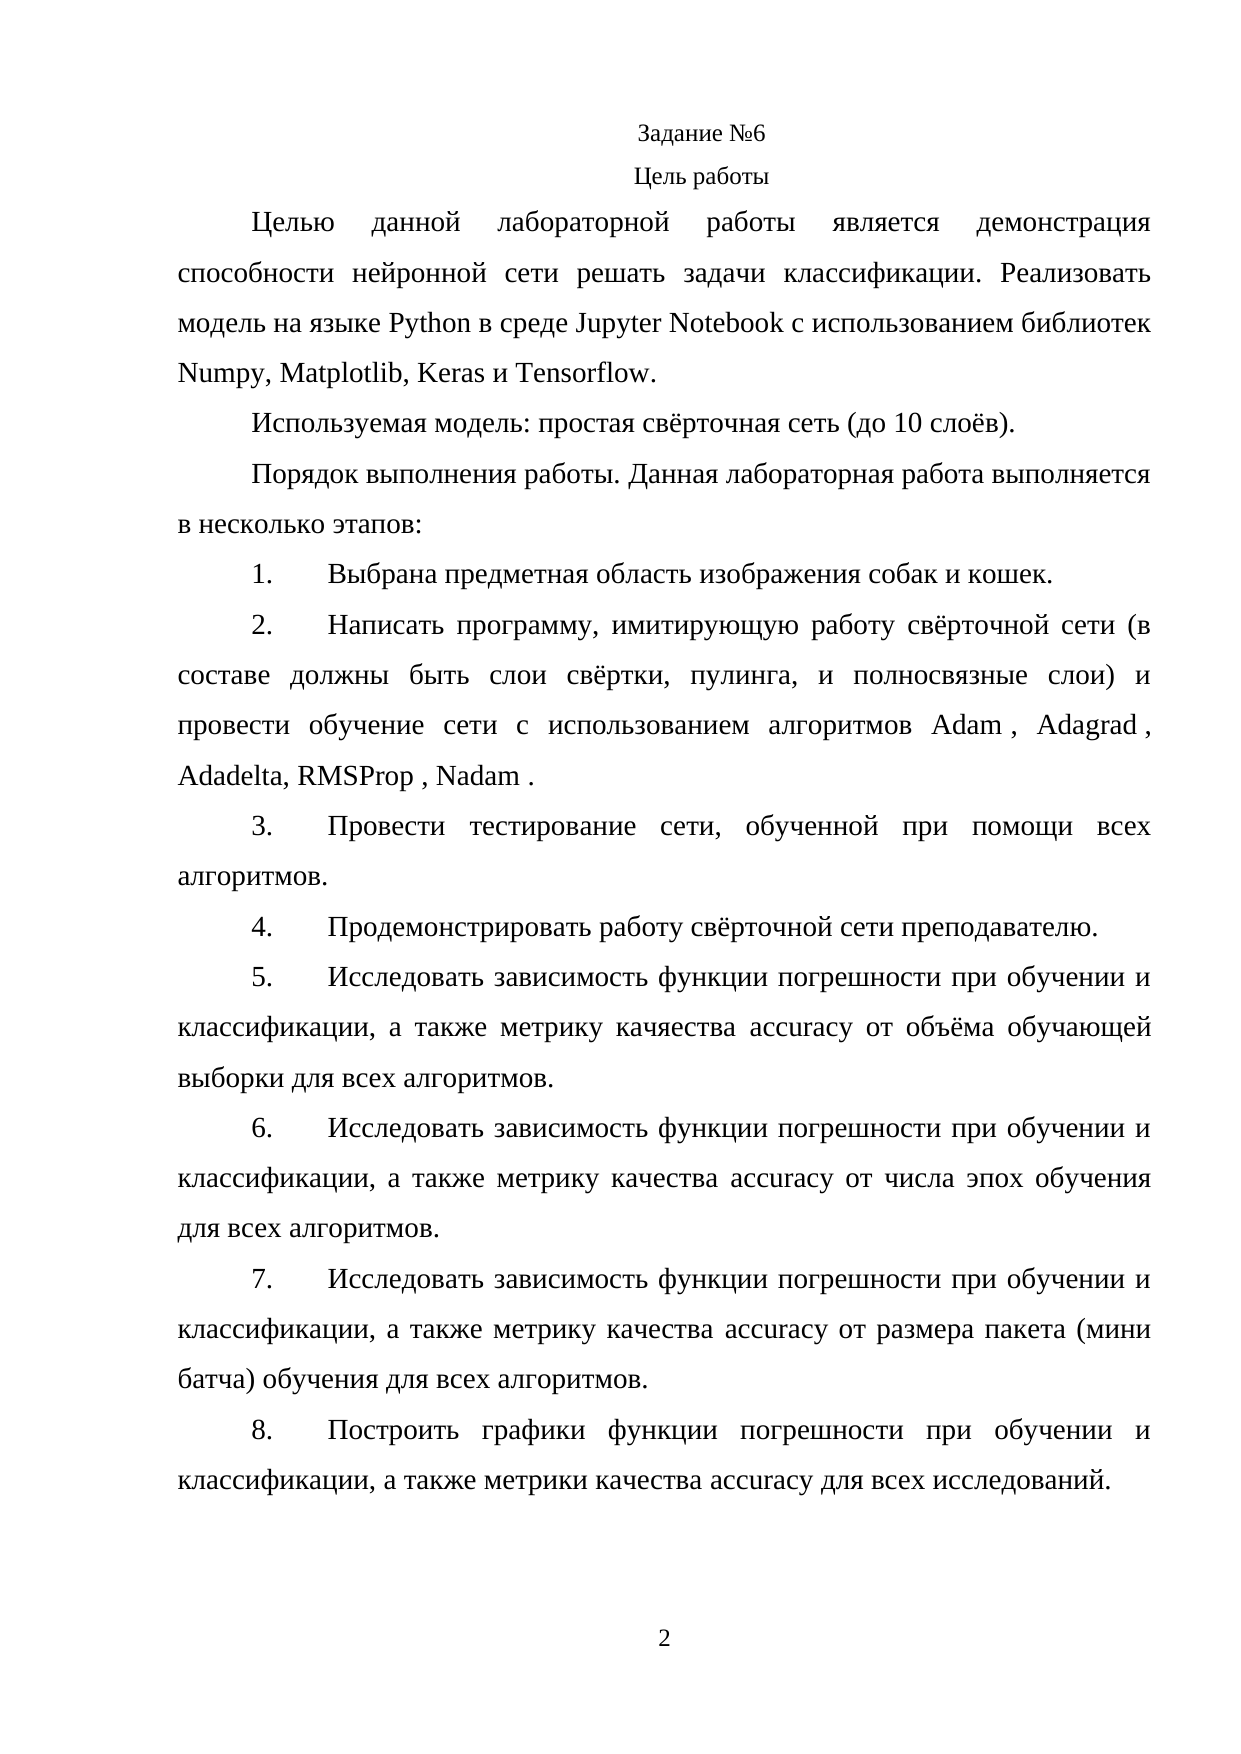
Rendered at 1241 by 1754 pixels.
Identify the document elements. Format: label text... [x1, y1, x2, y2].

list Исследовать зависимость функции погрешности при обучении и классификации, а также метрику качества accuracy от размера пакета (мини батча) обучения для всех алгоритмов. [177, 1261, 1152, 1395]
list Продемонстрировать работу свёрточной сети преподавателю. [177, 909, 1152, 942]
text Задание №6 [177, 118, 1152, 147]
list Выбрана предметная область изображения собак и кошек. [177, 557, 1152, 590]
text Цель работы [177, 161, 1152, 190]
list Исследовать зависимость функции погрешности при обучении и классификации, а также метрику качяества accuracy от объёма обучающей выборки для всех алгоритмов. [177, 959, 1152, 1093]
text Используемая модель: простая свёрточная сеть (до 10 слоёв). [177, 406, 1152, 439]
list Построить графики функции погрешности при обучении и классификации, а также метрики качества accuracy для всех исследований. [177, 1412, 1152, 1496]
list Написать программу, имитирующую работу свёрточной сети (в составе должны быть слои свёртки, пулинга, и полносвязные слои) и провести обучение сети с использованием алгоритмов Adam , Adagrad , Adadelta, RMSProp , Nadam . [177, 607, 1152, 791]
list Провести тестирование сети, обученной при помощи всех алгоритмов. [177, 808, 1152, 892]
text Порядок выполнения работы. Данная лабораторная работа выполняется в несколько этапов: [177, 456, 1152, 540]
text Целью данной лабораторной работы является демонстрация способности нейронной сети решать задачи классификации. Реализовать модель на языке Python в среде Jupyter Notebook с использованием библиотек Numpy, Matplotlib, Keras и Tensorflow. [177, 204, 1152, 389]
list Исследовать зависимость функции погрешности при обучении и классификации, а также метрику качества accuracy от числа эпох обучения для всех алгоритмов. [177, 1110, 1152, 1244]
